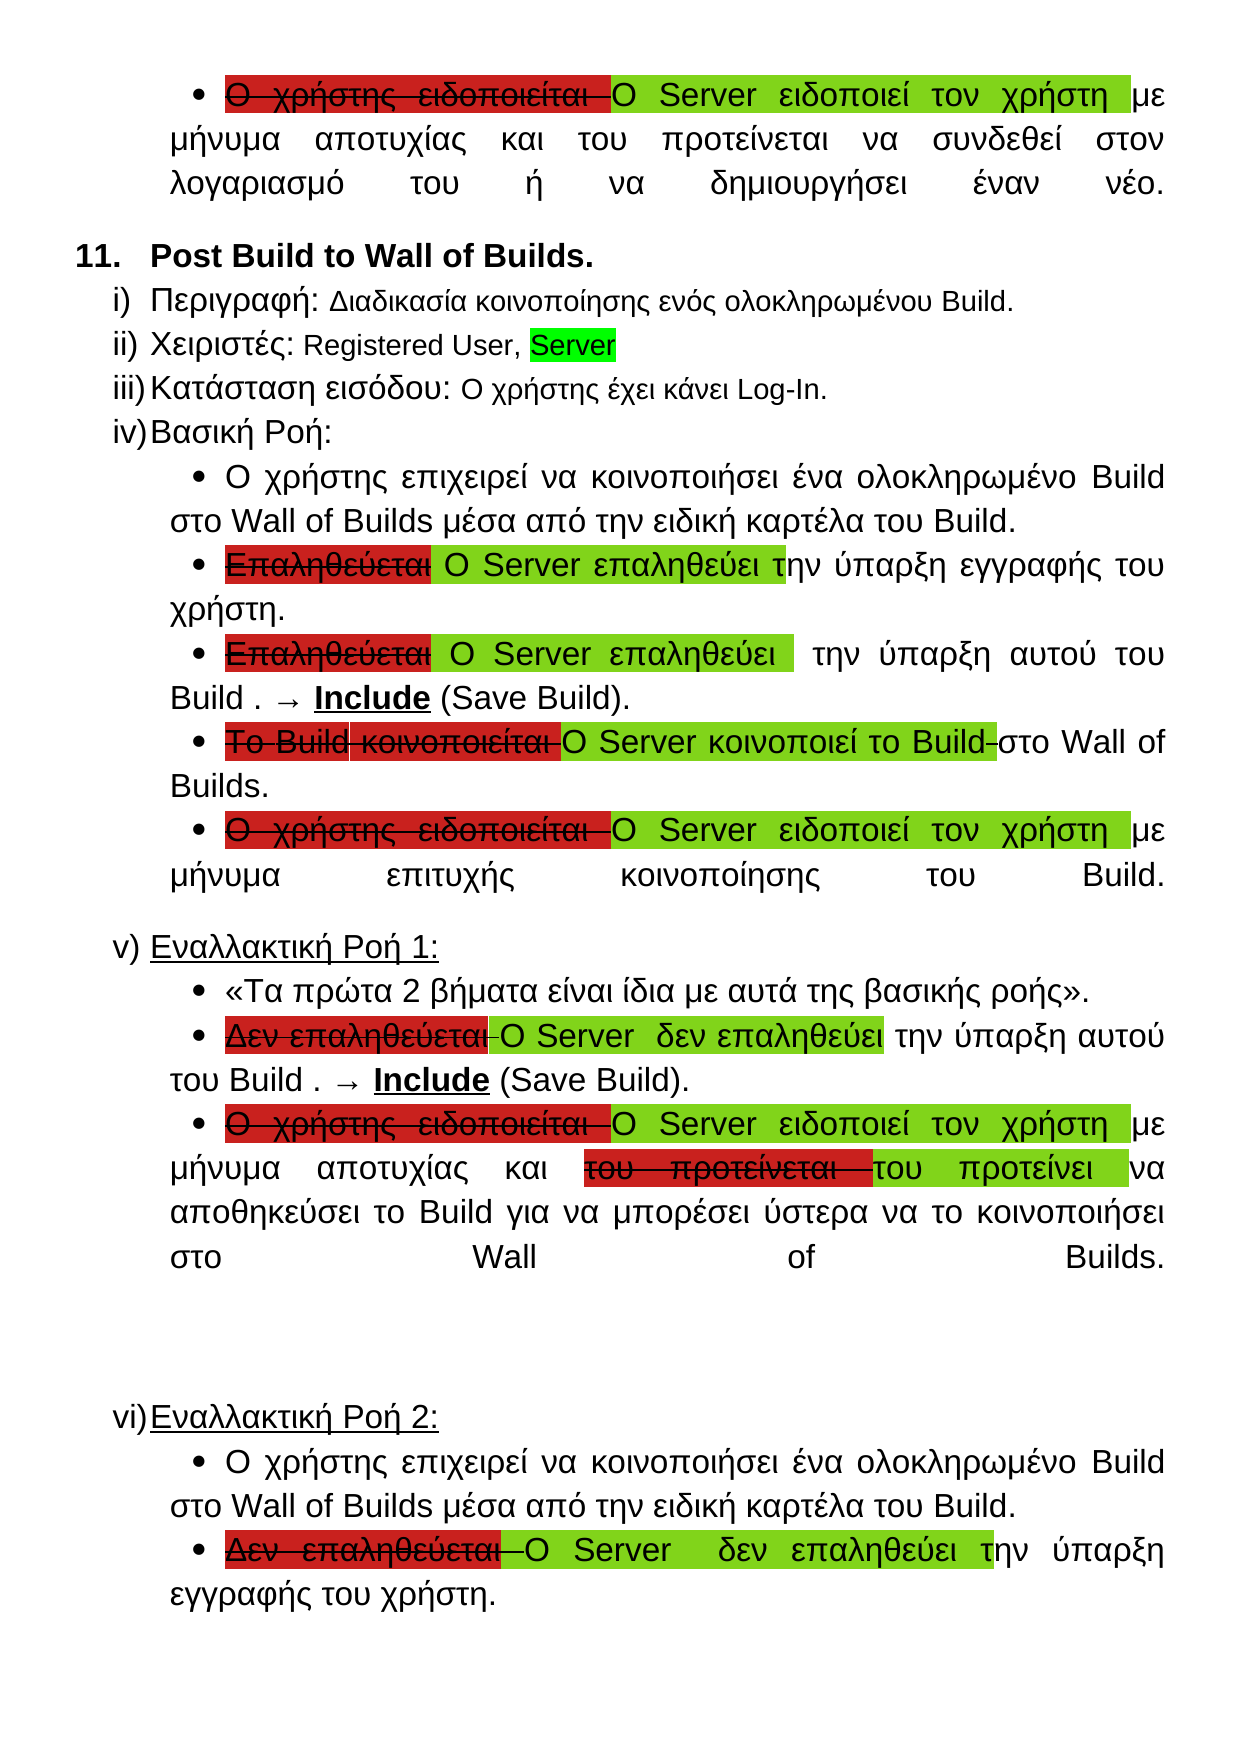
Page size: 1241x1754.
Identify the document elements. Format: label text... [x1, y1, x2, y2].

list Το Build κοινοποιείται Ο Server κοινοποιεί το Build στο Wall of Builds. [169, 722, 1165, 805]
list Χειριστές: Registered User, Server [112, 324, 1165, 363]
list Ο χρήστης ειδοποιείται Ο Server ειδοποιεί τον χρήστη με μήνυμα αποτυχίας και του προτείνεται του προτείνει να αποθηκεύσει το Build για να μπορέσει ύστερα να το κοινοποιήσει στο Wall of Builds. [169, 1104, 1165, 1394]
list Εναλλακτική Ροή 1: [112, 927, 1165, 966]
list Δεν επαληθεύεται Ο Server δεν επαληθεύει την ύπαρξη εγγραφής του χρήστη. [169, 1530, 1165, 1613]
list Επαληθεύεται Ο Server επαληθεύει την ύπαρξη αυτού του Build . → Include (Save Build). [169, 634, 1165, 716]
list Ο χρήστης επιχειρεί να κοινοποιήσει ένα ολοκληρωμένο Build στο Wall of Builds μέσα από την ειδική καρτέλα του Build. [169, 457, 1165, 539]
list Ο χρήστης επιχειρεί να κοινοποιήσει ένα ολοκληρωμένο Build στο Wall of Builds μέσα από την ειδική καρτέλα του Build. [169, 1442, 1165, 1524]
list Ο χρήστης ειδοποιείται Ο Server ειδοποιεί τον χρήστη με μήνυμα επιτυχής κοινοποίησης του Build. [169, 811, 1165, 923]
list Κατάσταση εισόδου: Ο χρήστης έχει κάνει Log-In. [112, 368, 1165, 407]
list Post Build to Wall of Builds. [75, 236, 1165, 274]
list Επαληθεύεται Ο Server επαληθεύει την ύπαρξη εγγραφής του χρήστη. [169, 545, 1165, 628]
list Βασική Ροή: [112, 413, 1165, 451]
list Εναλλακτική Ροή 2: [112, 1398, 1165, 1436]
list Δεν επαληθεύεται Ο Server δεν επαληθεύει την ύπαρξη αυτού του Build . → Include (Save Build). [169, 1016, 1165, 1098]
list Περιγραφή: Διαδικασία κοινοποίησης ενός ολοκληρωμένου Build. [112, 280, 1165, 318]
list «Τα πρώτα 2 βήματα είναι ίδια με αυτά της βασικής ροής». [169, 971, 1165, 1010]
